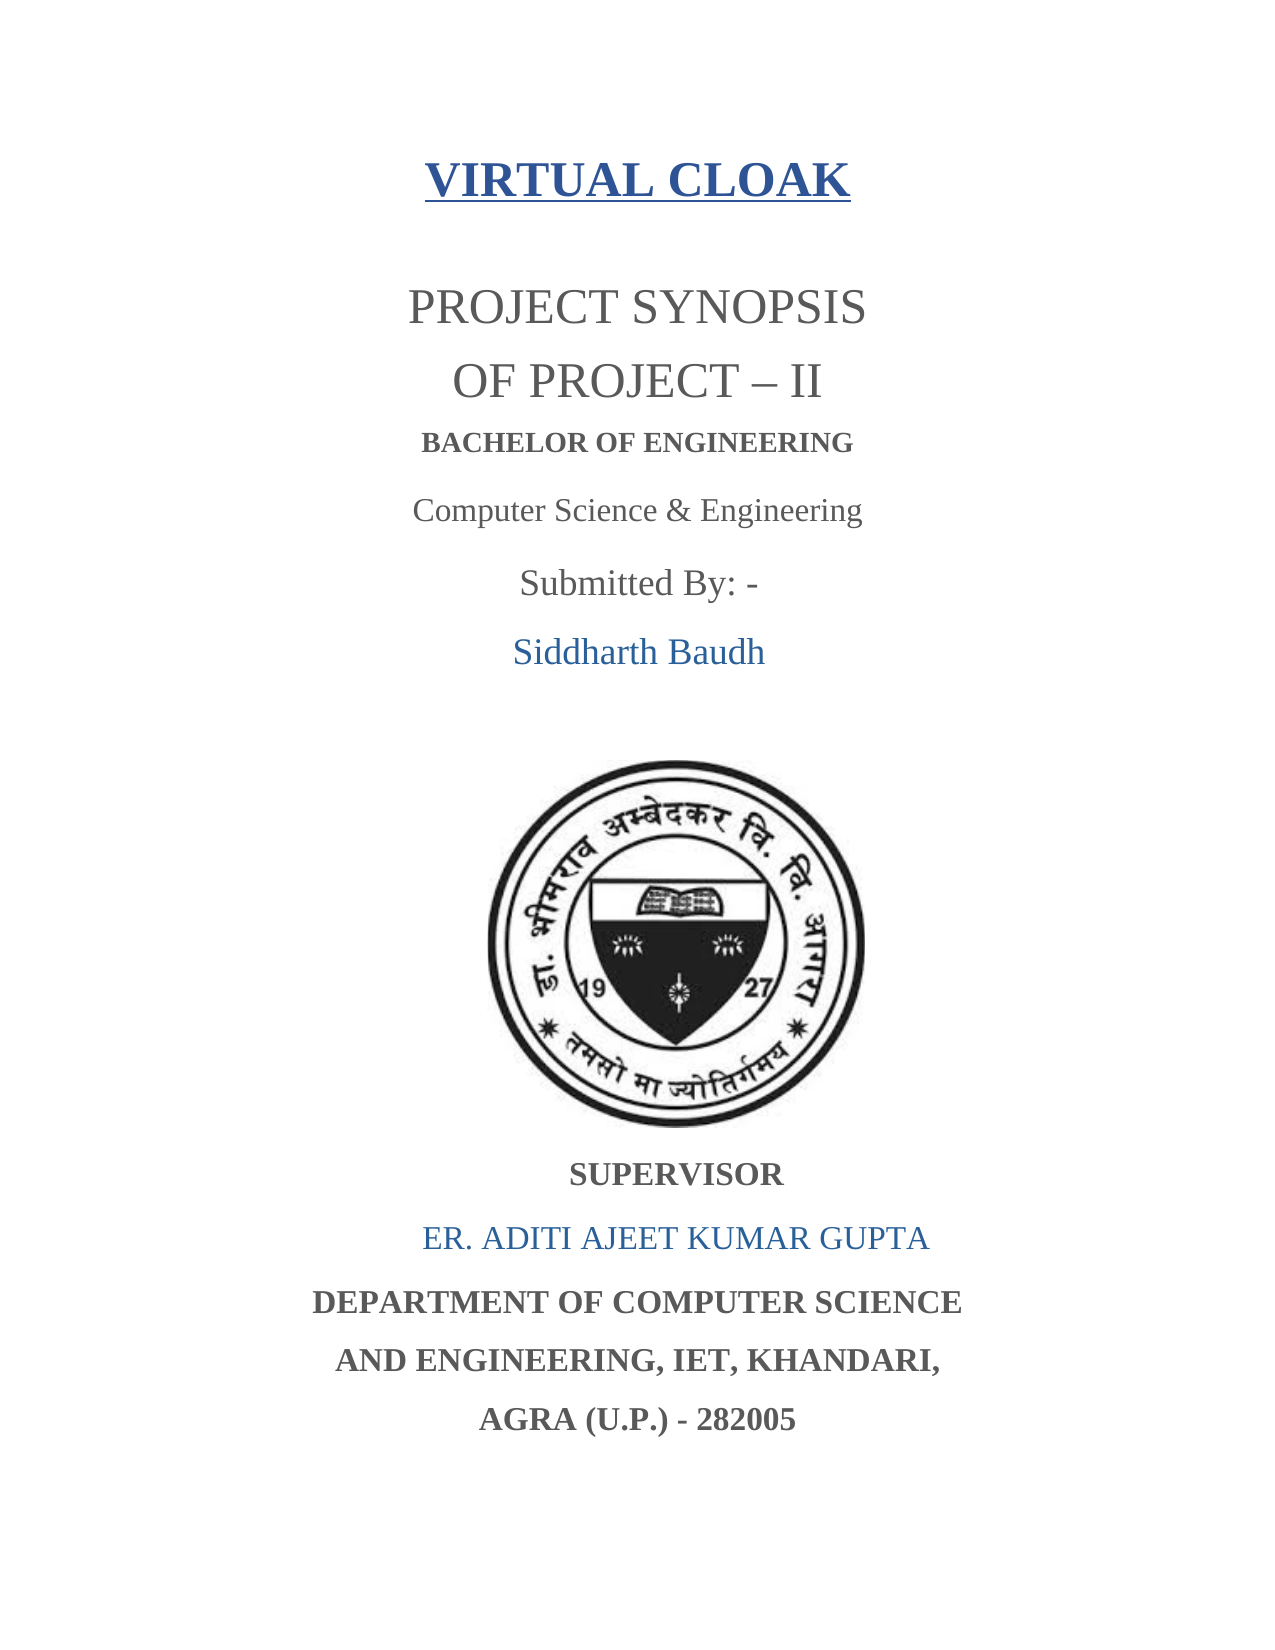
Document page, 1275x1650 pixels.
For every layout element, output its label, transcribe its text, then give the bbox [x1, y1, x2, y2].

text AND ENGINEERING, IET, KHANDARI, [150, 1341, 1125, 1379]
picture [487, 760, 865, 1128]
text AGRA (U.P.) - 282005 [150, 1399, 1125, 1437]
text SUPERVISOR [226, 1154, 1127, 1192]
text VIRTUAL CLOAK [150, 150, 1125, 207]
text Submitted By: - [151, 560, 1127, 603]
text Computer Science & Engineering [150, 490, 1125, 528]
text OF PROJECT – II [150, 351, 1125, 408]
text PROJECT SYNOPSIS [150, 277, 1125, 334]
text ER. ADITI AJEET KUMAR GUPTA [226, 1218, 1127, 1257]
text BACHELOR OF ENGINEERING [150, 425, 1125, 459]
text Siddharth Baudh [151, 629, 1127, 672]
text DEPARTMENT OF COMPUTER SCIENCE [150, 1283, 1125, 1321]
